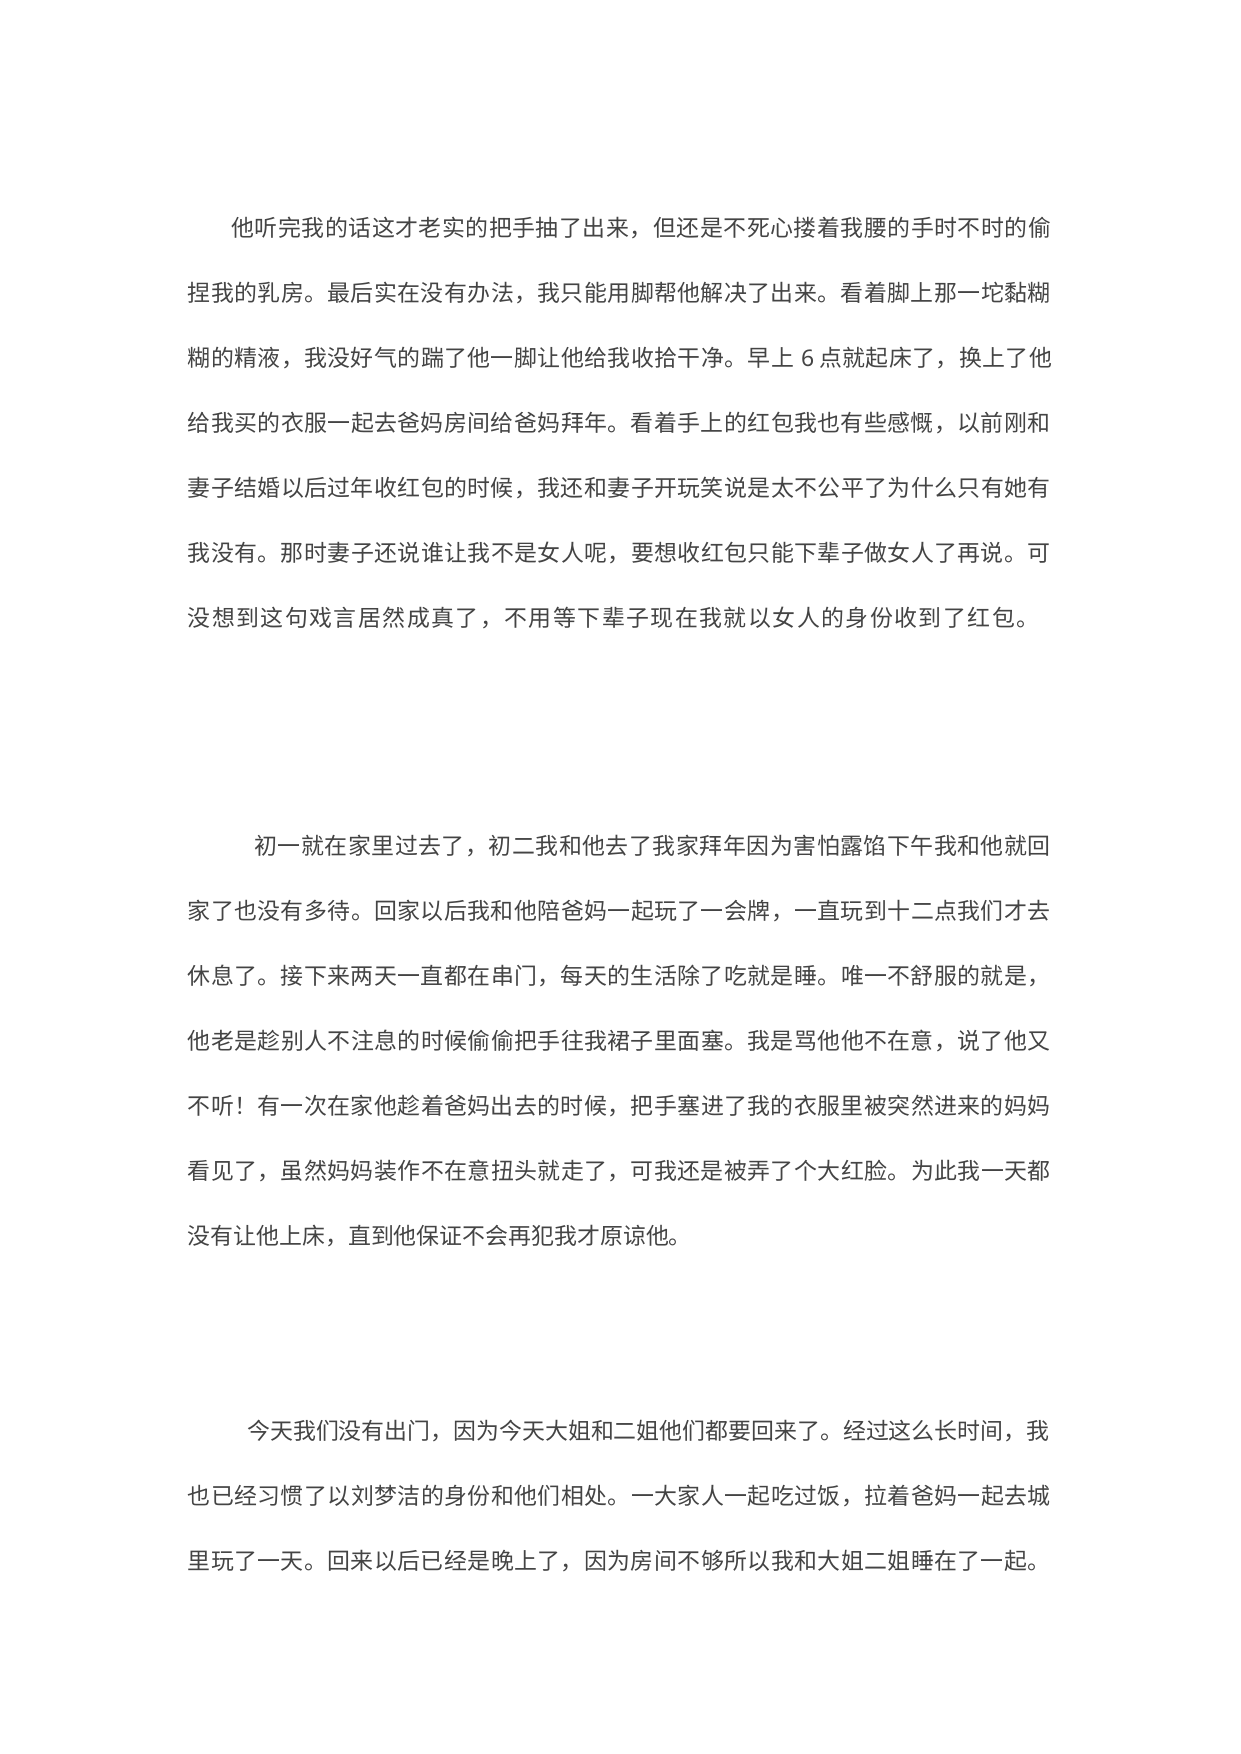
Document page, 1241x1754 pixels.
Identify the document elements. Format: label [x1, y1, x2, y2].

text [187, 162, 1053, 1592]
